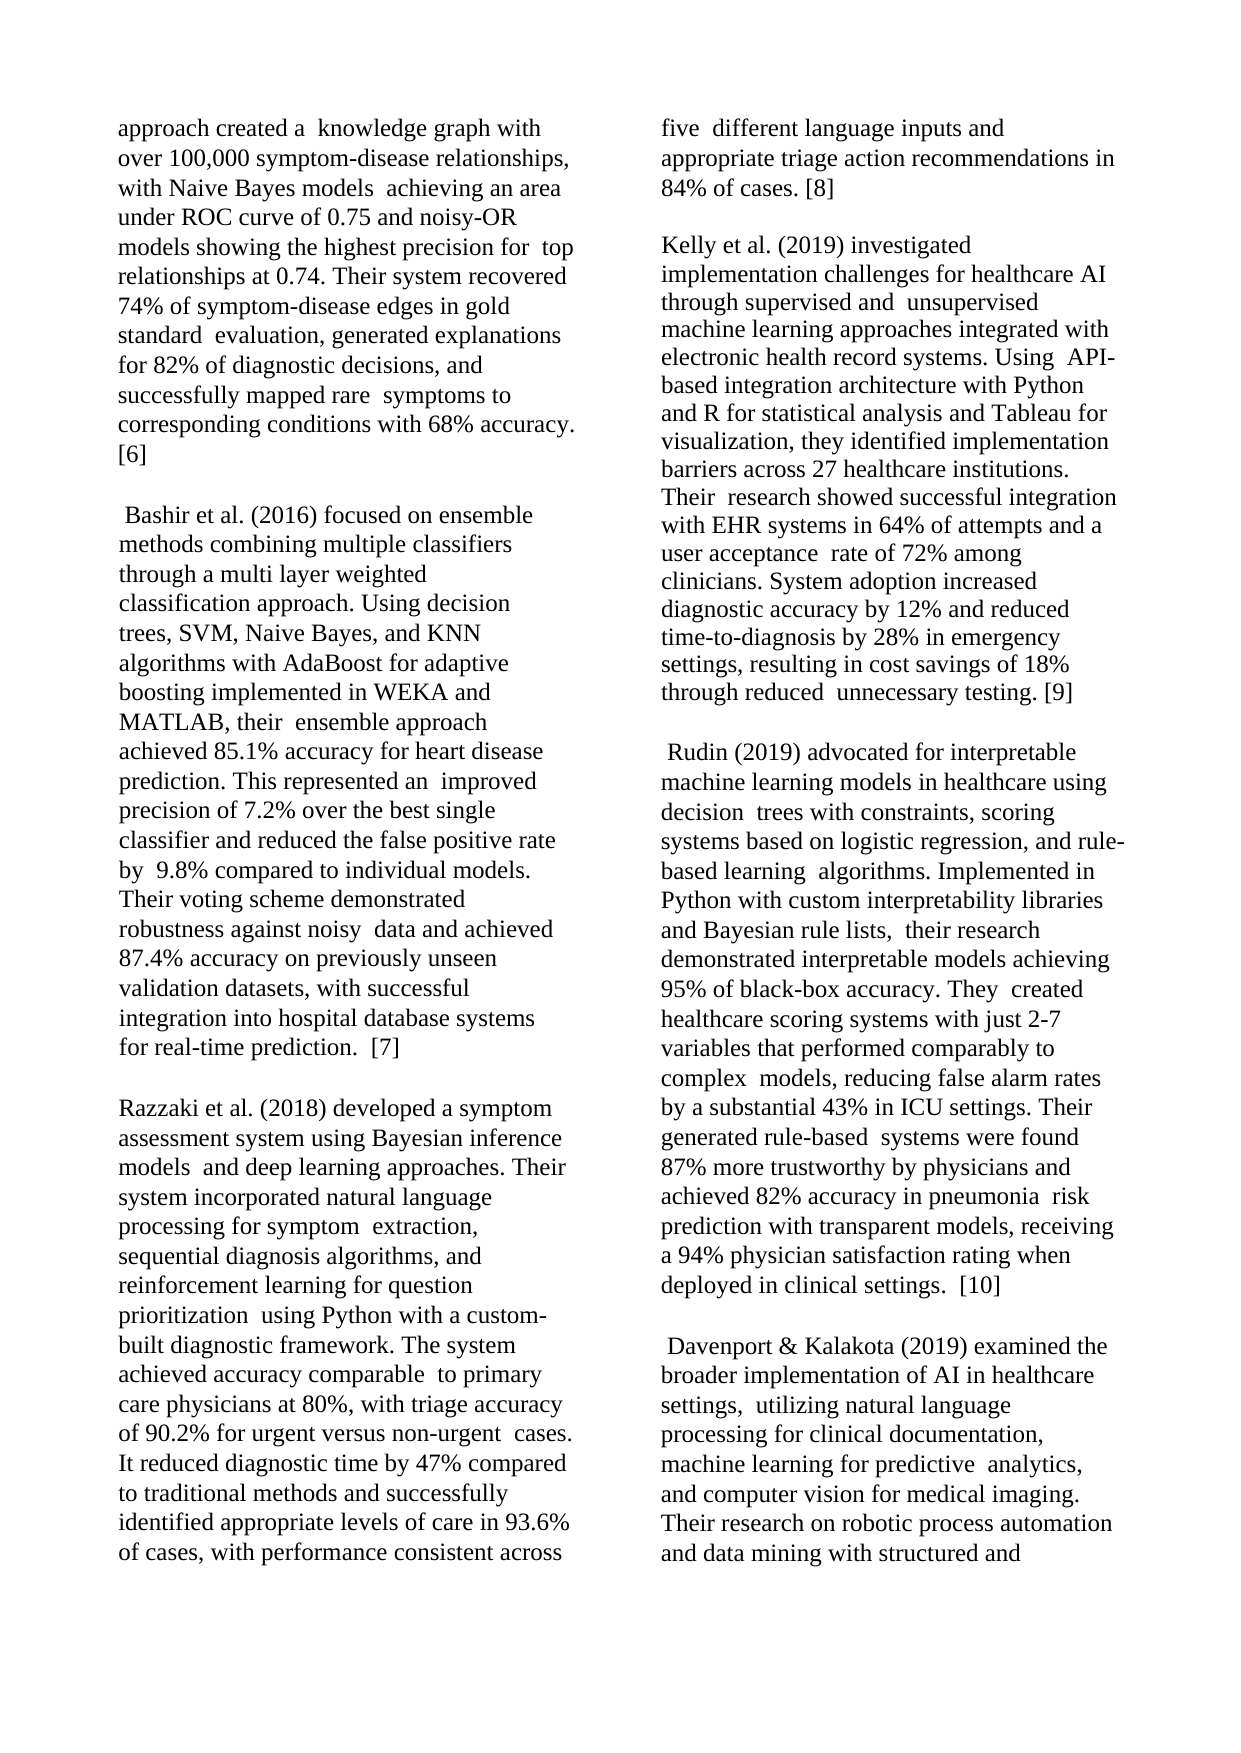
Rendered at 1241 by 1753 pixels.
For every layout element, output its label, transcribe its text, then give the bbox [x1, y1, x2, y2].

text Rudin (2019) advocated for interpretable machine learning models in healthcare using decision trees with constraints, scoring systems based on logistic regression, and rule-based learning algorithms. Implemented in Python with custom interpretability libraries and Bayesian rule lists, their research demonstrated interpretable models achieving 95% of black-box accuracy. They created healthcare scoring systems with just 2-7 variables that performed comparably to complex models, reducing false alarm rates by a substantial 43% in ICU settings. Their generated rule-based systems were found 87% more trustworthy by physicians and achieved 82% accuracy in pneumonia risk prediction with transparent models, receiving a 94% physician satisfaction rating when deployed in clinical settings. [10] [661, 737, 1125, 1299]
text Bashir et al. (2016) focused on ensemble methods combining multiple classifiers through a multi layer weighted classification approach. Using decision trees, SVM, Naive Bayes, and KNN algorithms with AdaBoost for adaptive boosting implemented in WEKA and MATLAB, their ensemble approach achieved 85.1% accuracy for heart disease prediction. This represented an improved precision of 7.2% over the best single classifier and reduced the false positive rate by 9.8% compared to individual models. Their voting scheme demonstrated robustness against noisy data and achieved 87.4% accuracy on previously unseen validation datasets, with successful integration into hospital database systems for real-time prediction. [7] [118, 500, 559, 1061]
text Kelly et al. (2019) investigated implementation challenges for healthcare AI through supervised and unsupervised machine learning approaches integrated with electronic health record systems. Using API-based integration architecture with Python and R for statistical analysis and Tableau for visualization, they identified implementation barriers across 27 healthcare institutions. Their research showed successful integration with EHR systems in 64% of attempts and a user acceptance rate of 72% among clinicians. System adoption increased diagnostic accuracy by 12% and reduced time-to-diagnosis by 28% in emergency settings, resulting in cost savings of 18% through reduced unnecessary testing. [9] [661, 232, 1126, 706]
text Razzaki et al. (2018) developed a symptom assessment system using Bayesian inference models and deep learning approaches. Their system incorporated natural language processing for symptom extraction, sequential diagnosis algorithms, and reinforcement learning for question prioritization using Python with a custom-built diagnostic framework. The system achieved accuracy comparable to primary care physicians at 80%, with triage accuracy of 90.2% for urgent versus non-urgent cases. It reduced diagnostic time by 47% compared to traditional methods and successfully identified appropriate levels of care in 93.6% of cases, with performance consistent across five different language inputs and appropriate triage action recommendations in 84% of cases. [8] [118, 1093, 578, 1566]
